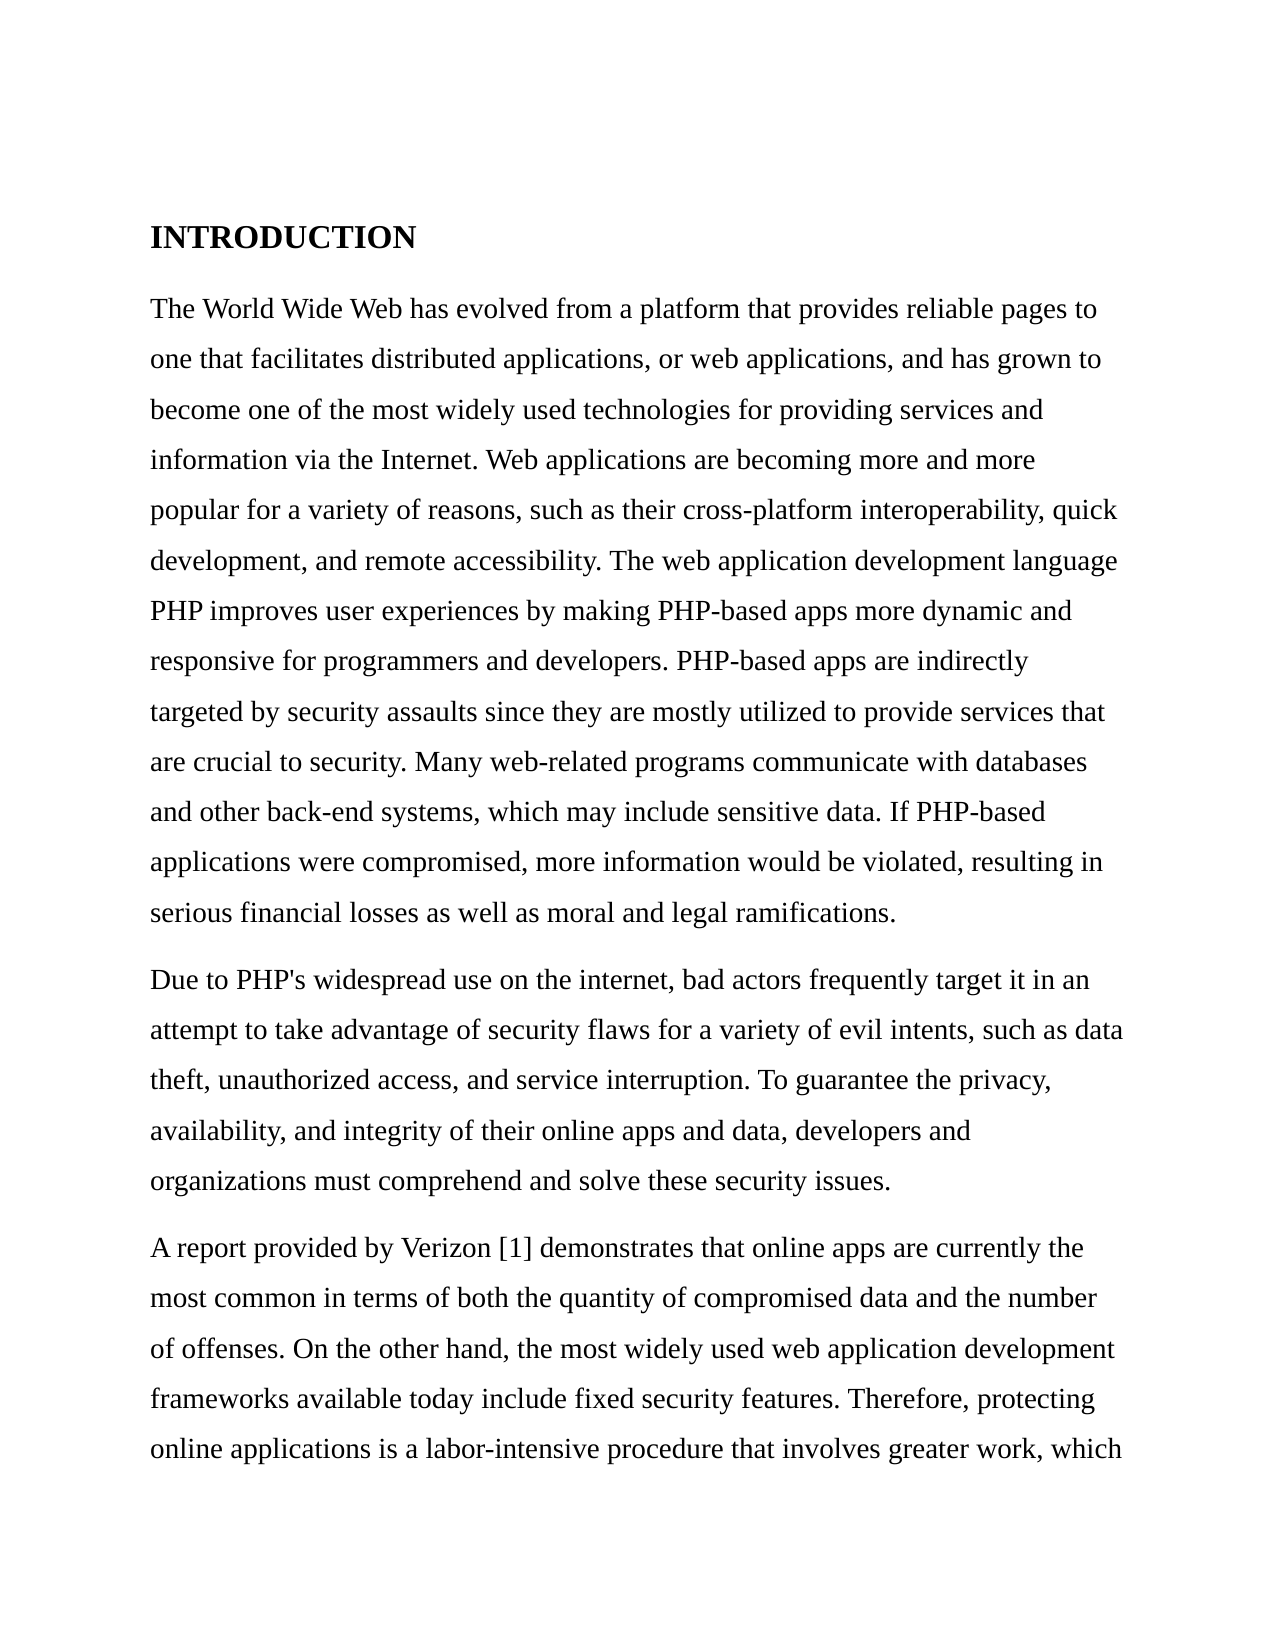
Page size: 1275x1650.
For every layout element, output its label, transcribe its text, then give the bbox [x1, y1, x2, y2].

text INTRODUCTION [150, 217, 1125, 255]
text The World Wide Web has evolved from a platform that provides reliable pages to one that facilitates distributed applications, or web applications, and has grown to become one of the most widely used technologies for providing services and information via the Internet. Web applications are becoming more and more popular for a variety of reasons, such as their cross-platform interoperability, quick development, and remote accessibility. The web application development language PHP improves user experiences by making PHP-based apps more dynamic and responsive for programmers and developers. PHP-based apps are indirectly targeted by security assaults since they are mostly utilized to provide services that are crucial to security. Many web-related programs communicate with databases and other back-end systems, which may include sensitive data. If PHP-based applications were compromised, more information would be violated, resulting in serious financial losses as well as moral and legal ramifications. [150, 291, 1125, 928]
text Due to PHP's widespread use on the internet, bad actors frequently target it in an attempt to take advantage of security flaws for a variety of evil intents, such as data theft, unauthorized access, and service interruption. To guarantee the privacy, availability, and integrity of their online apps and data, developers and organizations must comprehend and solve these security issues. [150, 962, 1125, 1197]
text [150, 1230, 1125, 1465]
